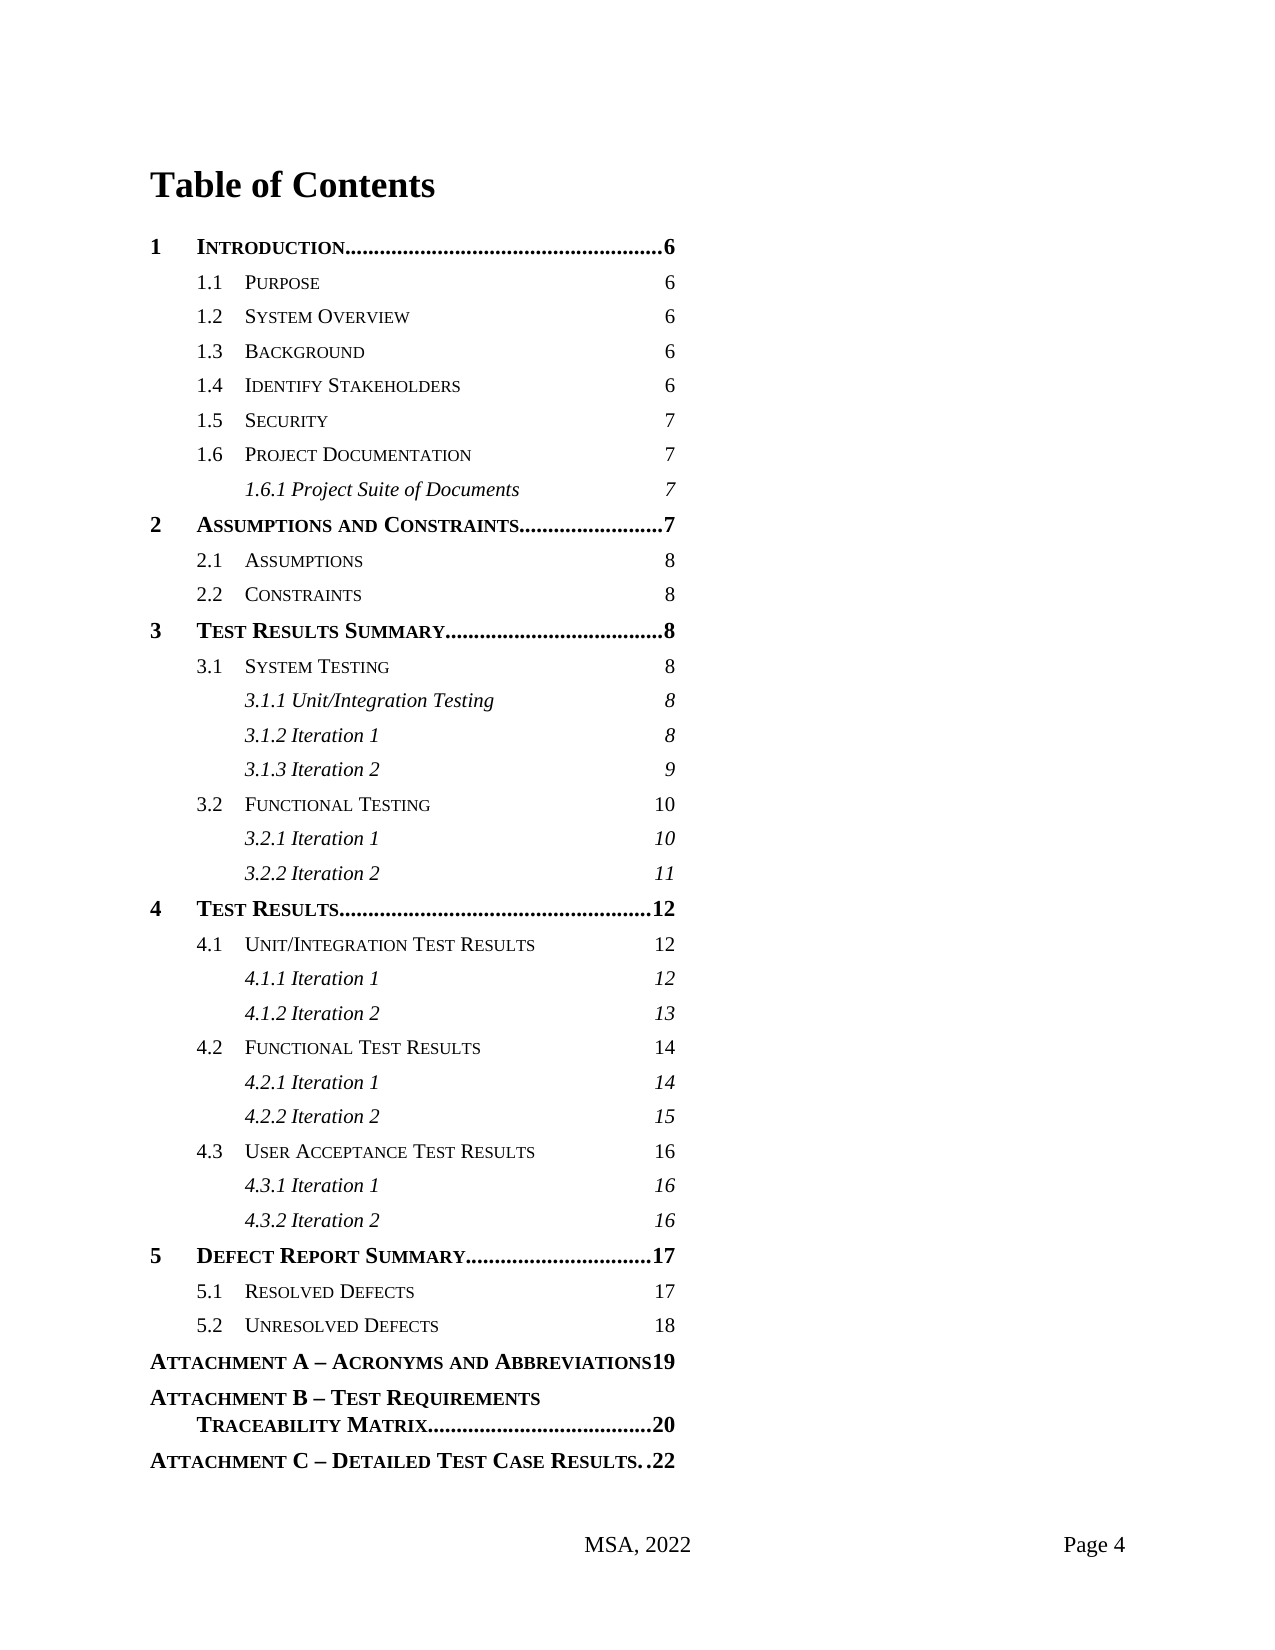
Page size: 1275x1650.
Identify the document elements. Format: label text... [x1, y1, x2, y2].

text 1.4 Identify Stakeholders 6 [196, 373, 675, 397]
text 2 Assumptions and Constraints 7 [150, 511, 675, 537]
text Table of Contents [150, 162, 1125, 206]
text Attachment A – Acronyms and Abbreviations 19 [150, 1348, 675, 1374]
text 1 Introduction 6 [150, 233, 675, 259]
text 1.6.1 Project Suite of Documents 7 [244, 477, 675, 501]
text 3 Test Results Summary 8 [150, 617, 675, 643]
text 3.1.1 Unit/Integration Testing 8 [244, 688, 675, 712]
text 4.1 Unit/Integration Test Results 12 [196, 932, 675, 956]
text 3.2.2 Iteration 2 11 [244, 860, 675, 884]
text 1.2 System Overview 6 [196, 304, 675, 328]
text 3.2 Functional Testing 10 [196, 791, 675, 816]
text 5.1 Resolved Defects 17 [196, 1279, 675, 1303]
text 4 Test Results 12 [150, 895, 675, 921]
text 4.2.2 Iteration 2 15 [244, 1104, 675, 1128]
text 1.5 Security 7 [196, 408, 675, 432]
text 4.2.1 Iteration 1 14 [244, 1069, 675, 1094]
text 4.2 Functional Test Results 14 [196, 1035, 675, 1059]
text Attachment B – Test Requirements Traceability Matrix 20 [150, 1384, 675, 1437]
text 3.1.3 Iteration 2 9 [244, 757, 675, 781]
text 1.6 Project Documentation 7 [196, 442, 675, 466]
text 2.2 Constraints 8 [196, 582, 675, 606]
text 3.1 System Testing 8 [196, 653, 675, 678]
text 3.2.1 Iteration 1 10 [244, 826, 675, 850]
text Attachment C – Detailed Test Case Results 22 [150, 1448, 675, 1474]
text 3.1.2 Iteration 1 8 [244, 722, 675, 747]
text 1.3 Background 6 [196, 339, 675, 363]
text 4.1.1 Iteration 1 12 [244, 966, 675, 990]
text 5 Defect Report Summary 17 [150, 1242, 675, 1268]
text 4.1.2 Iteration 2 13 [244, 1001, 675, 1025]
text 5.2 Unresolved Defects 18 [196, 1313, 675, 1337]
text 1.1 Purpose 6 [196, 270, 675, 294]
text 4.3.2 Iteration 2 16 [244, 1207, 675, 1232]
text 2.1 Assumptions 8 [196, 548, 675, 572]
text 4.3 User Acceptance Test Results 16 [196, 1138, 675, 1163]
text 4.3.1 Iteration 1 16 [244, 1173, 675, 1197]
